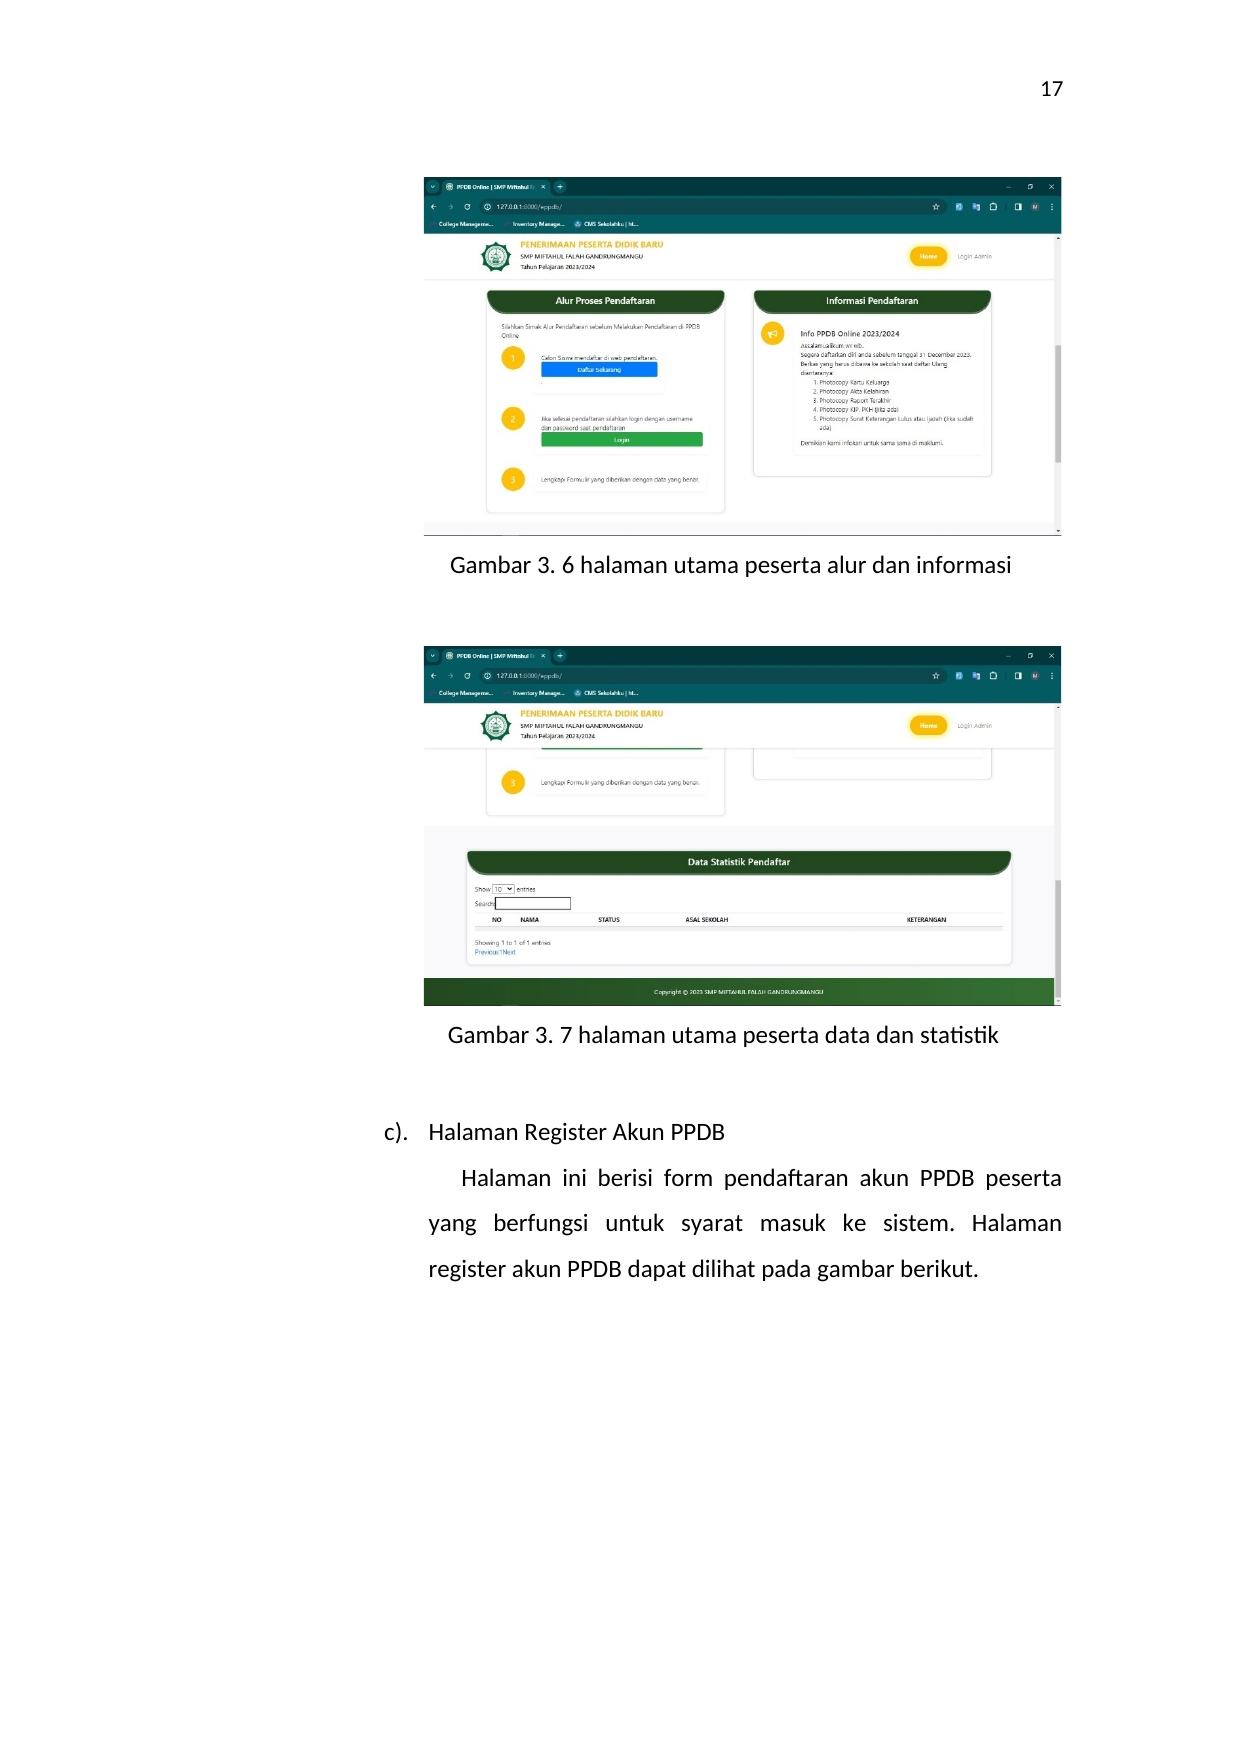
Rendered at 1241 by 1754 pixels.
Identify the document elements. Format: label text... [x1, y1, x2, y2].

list Halaman Register Akun PPDB [384, 1116, 1063, 1147]
picture [423, 646, 1062, 1006]
text Gambar 3. 7 halaman utama peserta data dan statistik [384, 1019, 1063, 1049]
text Gambar 3. 6 halaman utama peserta alur dan informasi [399, 550, 1063, 580]
picture [423, 177, 1062, 536]
list Halaman ini berisi form pendaftaran akun PPDB peserta yang berfungsi untuk syarat masuk ke sistem. Halaman register akun PPDB dapat dilihat pada gambar berikut. [428, 1162, 1063, 1284]
